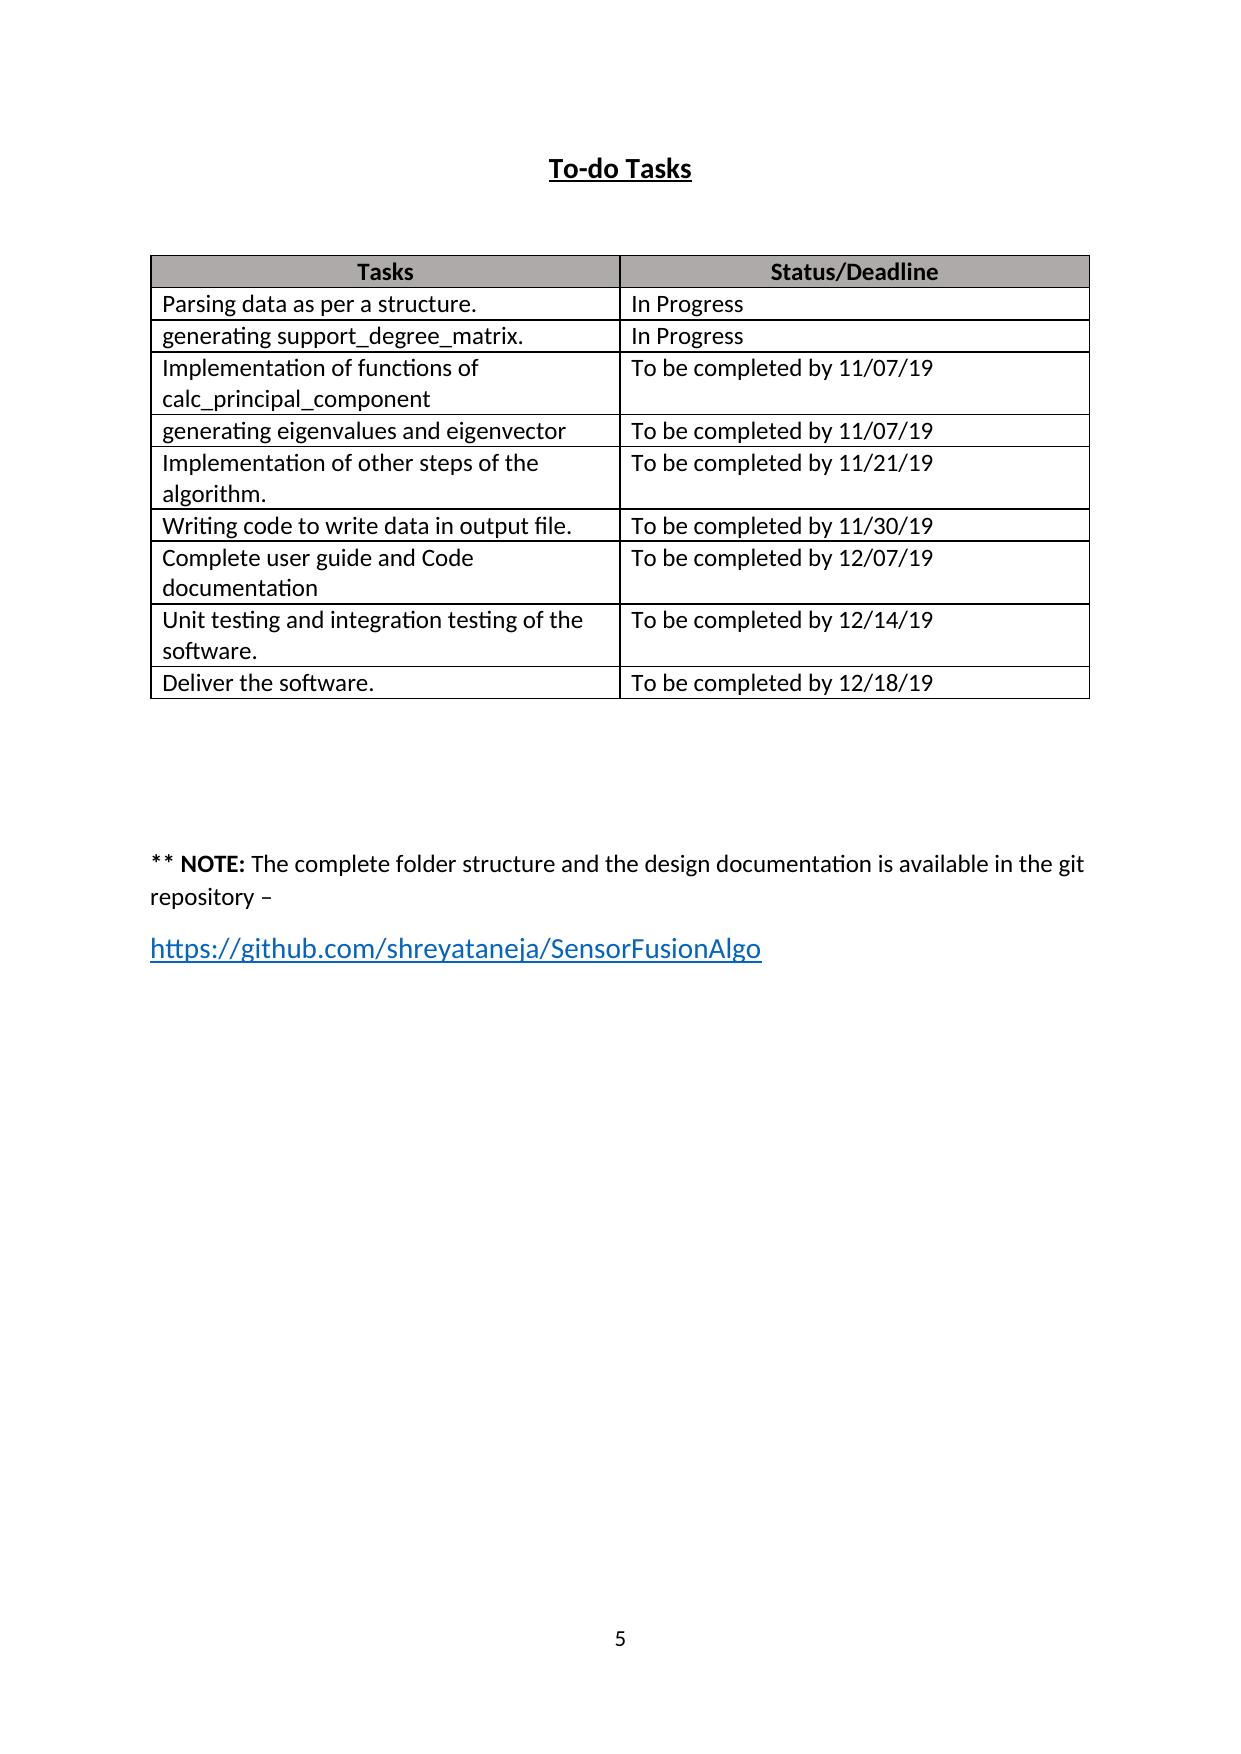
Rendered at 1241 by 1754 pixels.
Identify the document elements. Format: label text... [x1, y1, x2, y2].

table_header Tasks [152, 256, 619, 287]
table_cell To be completed by 12/18/19 [621, 667, 1089, 698]
table_cell In Progress [621, 288, 1089, 319]
table_cell Deliver the software. [152, 667, 619, 698]
table_cell To be completed by 11/07/19 [621, 353, 1089, 413]
table_cell To be completed by 11/21/19 [621, 447, 1089, 508]
text To-do Tasks [150, 150, 1090, 186]
table_cell Implementation of other steps of the algorithm. [152, 447, 619, 508]
table_cell generating eigenvalues and eigenvector [152, 415, 619, 446]
table_cell Writing code to write data in output file. [152, 510, 619, 540]
table_cell In Progress [621, 321, 1089, 351]
table_cell To be completed by 12/14/19 [621, 605, 1089, 666]
table_cell To be completed by 11/30/19 [621, 510, 1089, 540]
table_header Status/Deadline [621, 256, 1089, 287]
table_cell To be completed by 11/07/19 [621, 415, 1089, 446]
table_cell generating support_degree_matrix. [152, 321, 619, 351]
table_cell Parsing data as per a structure. [152, 288, 619, 319]
table_cell To be completed by 12/07/19 [621, 542, 1089, 603]
table_cell Implementation of functions of calc_principal_component [152, 353, 619, 413]
text ** NOTE: The complete folder structure and the design documentation is available in the git repository – [150, 848, 1090, 911]
table_cell Unit testing and integration testing of the software. [152, 605, 619, 666]
table_cell Complete user guide and Code documentation [152, 542, 619, 603]
text https://github.com/shreyataneja/SensorFusionAlgo [150, 930, 1090, 966]
